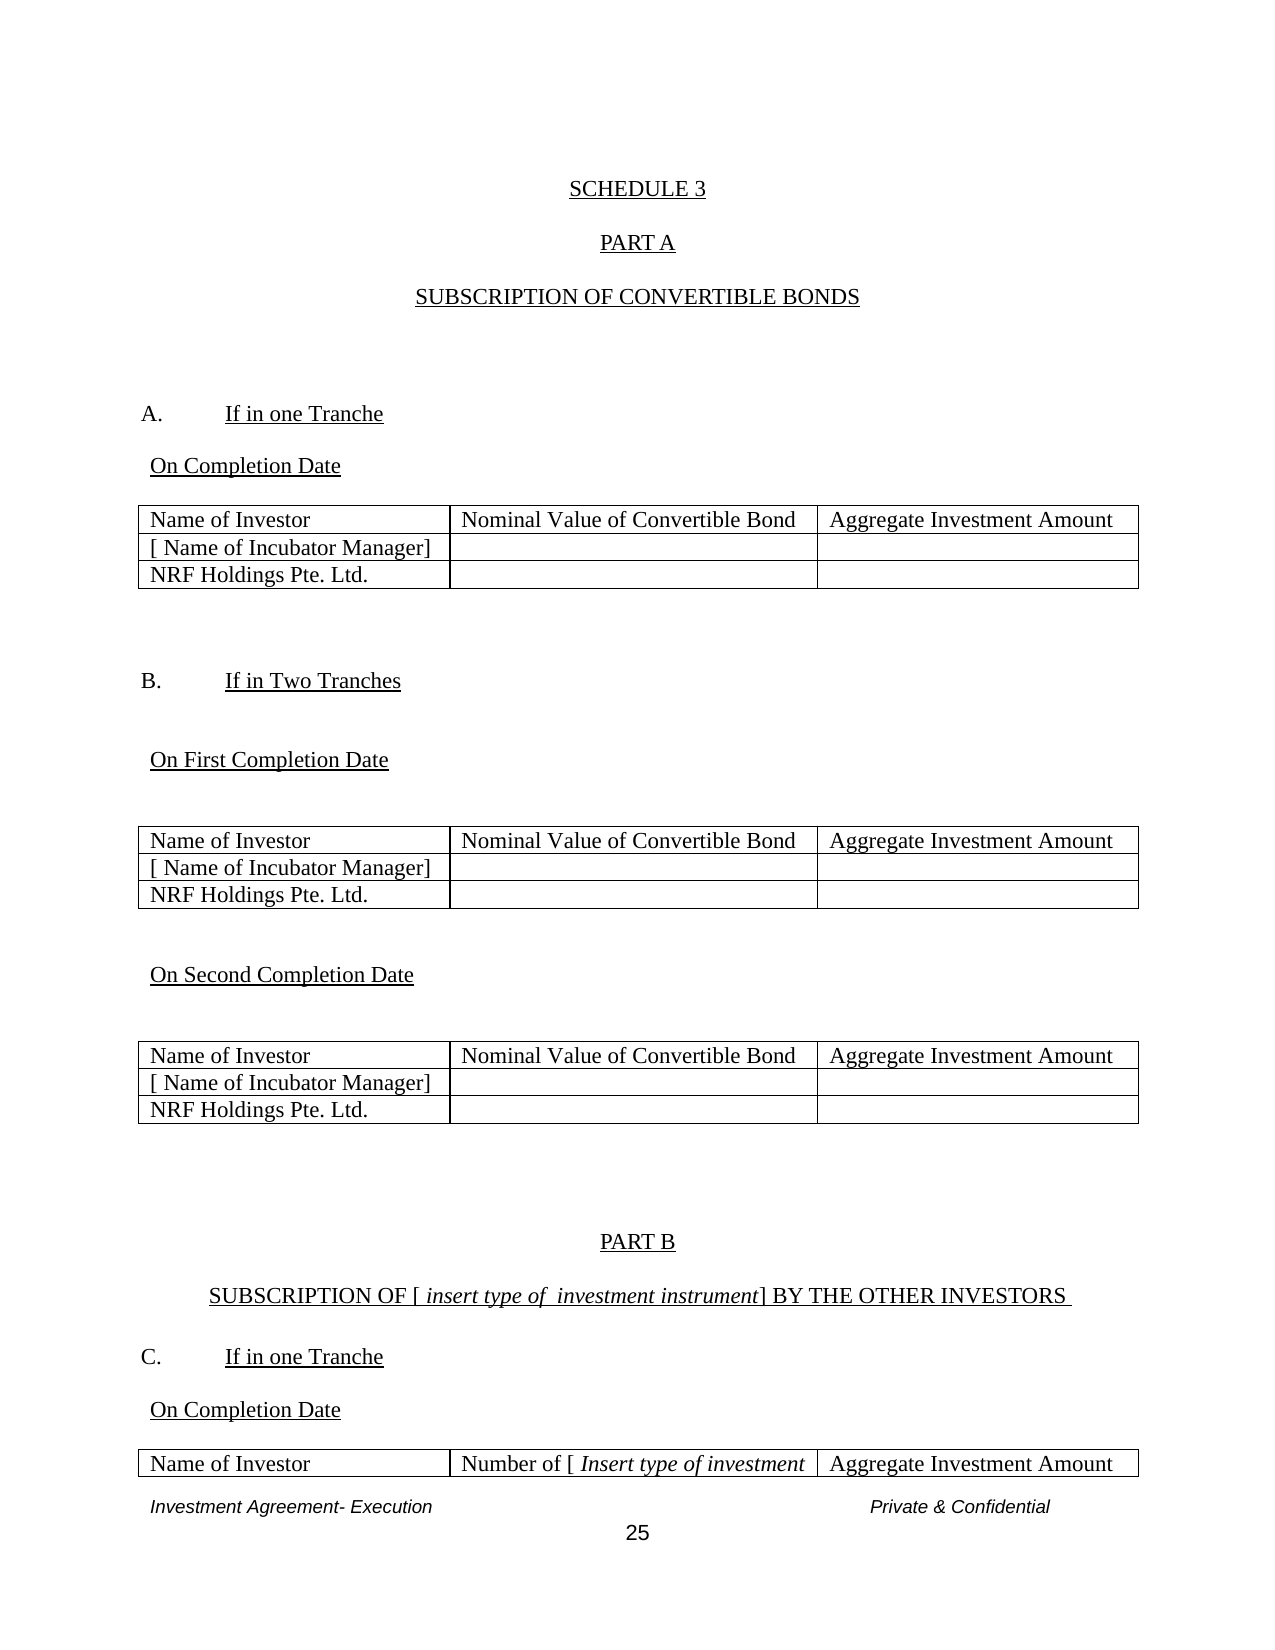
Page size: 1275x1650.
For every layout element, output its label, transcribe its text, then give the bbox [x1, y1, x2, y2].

table_header Name of Investor [139, 1450, 449, 1476]
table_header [451, 1450, 817, 1476]
table_cell [451, 1069, 817, 1095]
table_cell [451, 1096, 817, 1123]
table_cell [ Name of Incubator Manager] [139, 1069, 449, 1095]
table_cell [818, 561, 1138, 587]
table_cell [451, 854, 817, 880]
table_cell [818, 534, 1138, 560]
table_header Aggregate Investment Amount [818, 1042, 1138, 1068]
table_header Name of Investor [139, 1042, 449, 1068]
table_cell [451, 561, 817, 587]
table_cell NRF Holdings Pte. Ltd. [139, 1096, 449, 1123]
table_cell [818, 1069, 1138, 1095]
subtitle PART B [150, 1228, 1125, 1254]
text On Completion Date [150, 1396, 1188, 1422]
table_header Name of Investor [139, 827, 449, 853]
table_header Nominal Value of Convertible Bond [451, 827, 817, 853]
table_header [818, 1450, 1138, 1476]
table_cell [818, 1096, 1138, 1123]
table_header Aggregate Investment Amount [818, 506, 1138, 533]
table_header Name of Investor [139, 506, 449, 533]
table_header Nominal Value of Convertible Bond [451, 506, 817, 533]
list If in one Tranche [141, 400, 1188, 426]
table_cell [451, 881, 817, 908]
subtitle PART A [150, 229, 1125, 255]
text On Completion Date [150, 452, 1188, 479]
table_cell [ Name of Incubator Manager] [139, 854, 449, 880]
list If in Two Tranches [141, 667, 1188, 694]
table_cell [451, 534, 817, 560]
text On First Completion Date [150, 747, 1188, 773]
table_cell NRF Holdings Pte. Ltd. [139, 881, 449, 908]
text On Second Completion Date [150, 962, 1188, 988]
table_cell [818, 881, 1138, 908]
table_header Nominal Value of Convertible Bond [451, 1042, 817, 1068]
list If in one Tranche [141, 1343, 1188, 1370]
table_cell [818, 854, 1138, 880]
subtitle SUBSCRIPTION OF CONVERTIBLE BONDS [150, 283, 1125, 309]
table_cell NRF Holdings Pte. Ltd. [139, 561, 449, 587]
table_cell [ Name of Incubator Manager] [139, 534, 449, 560]
subtitle SUBSCRIPTION OF [ insert type of investment instrument] BY THE OTHER INVESTORS [150, 1282, 1125, 1308]
subtitle SCHEDULE 3 [150, 175, 1125, 201]
table_header Aggregate Investment Amount [818, 827, 1138, 853]
